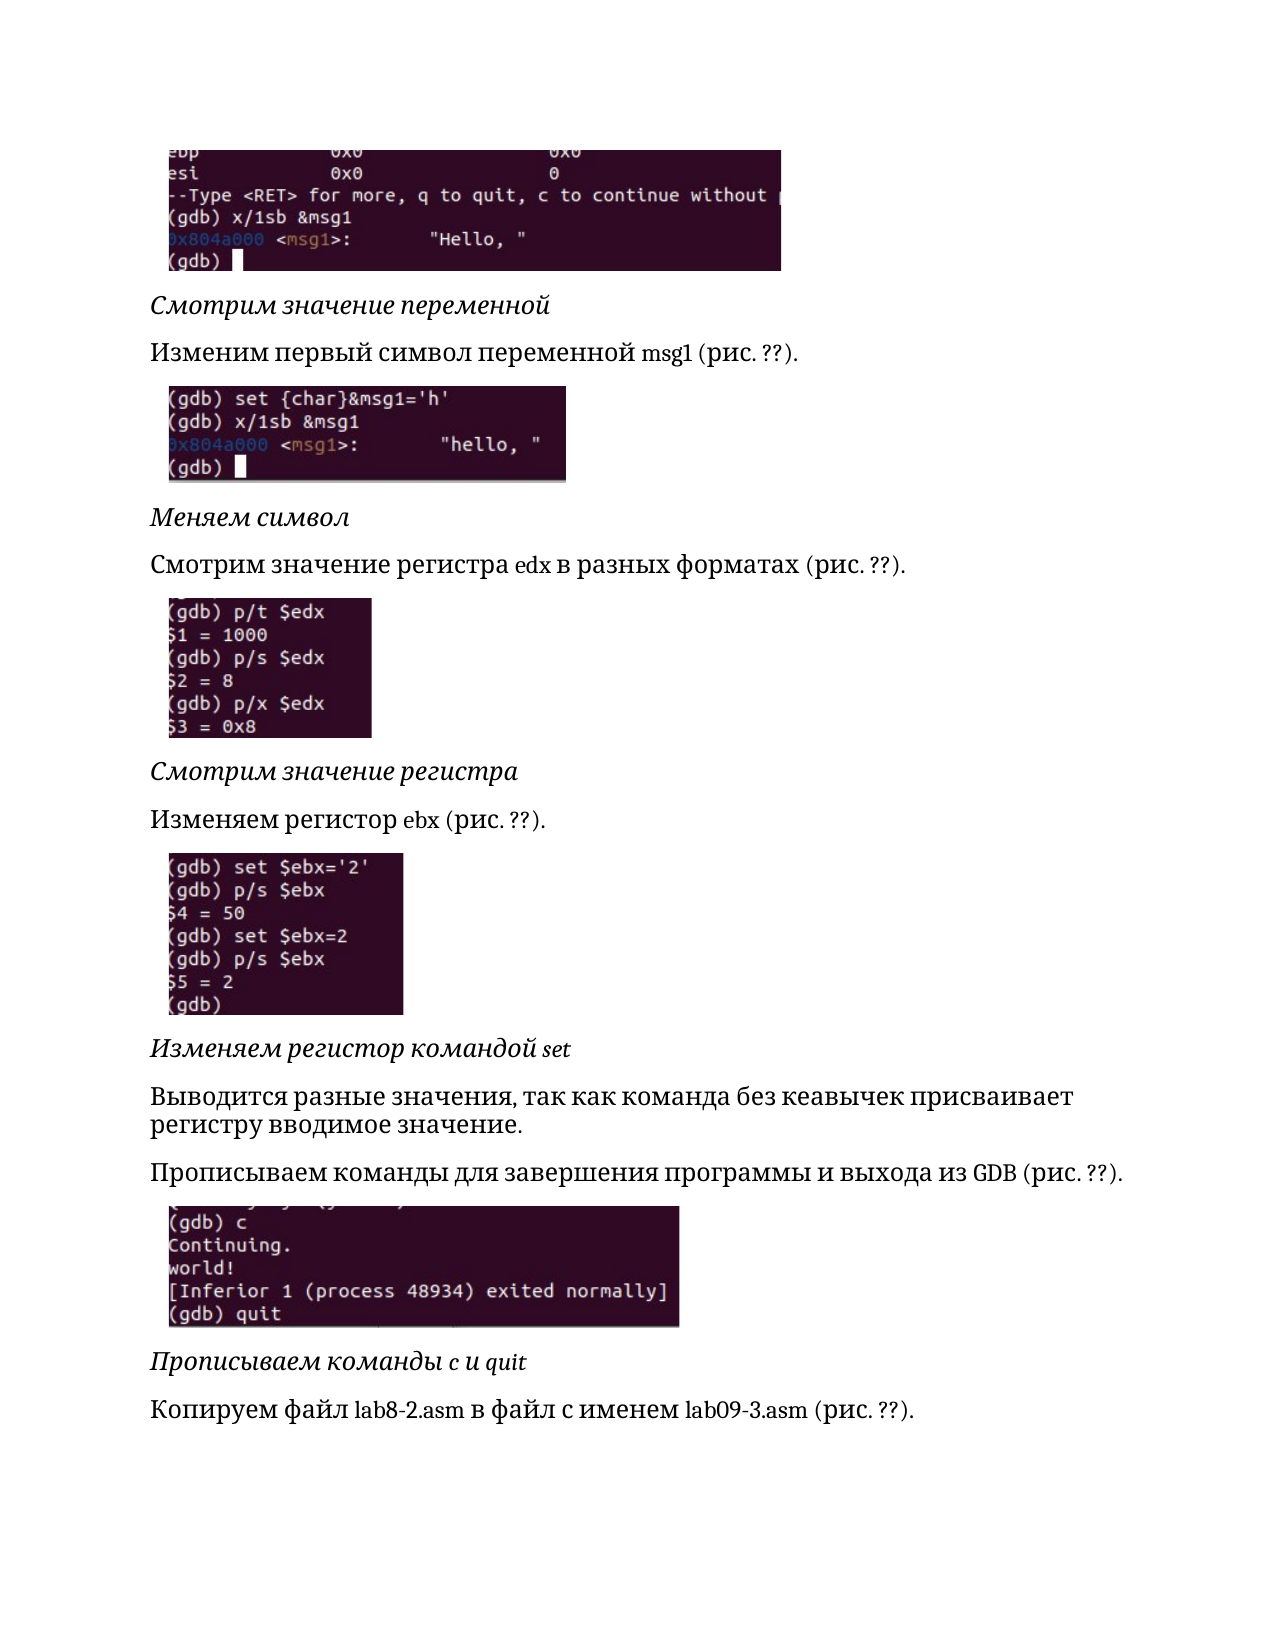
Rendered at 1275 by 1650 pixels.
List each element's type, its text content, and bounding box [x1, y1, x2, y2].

text Изменим первый символ переменной msg1 (рис. ??). [150, 339, 1125, 368]
text Выводится разные значения, так как команда без кеавычек присваивает регистру вводимое значение. [150, 1083, 1125, 1140]
text Меняем символ [150, 503, 1125, 532]
picture [168, 150, 782, 271]
picture [168, 853, 404, 1015]
picture [168, 598, 372, 738]
picture [168, 386, 566, 483]
text Прописываем команды для завершения программы и выхода из GDB (рис. ??). [150, 1159, 1125, 1188]
text Смотрим значение регистра edx в разных форматах (рис. ??). [150, 551, 1125, 580]
picture [168, 1206, 680, 1328]
text Смотрим значение переменной [150, 292, 1125, 321]
text Изменяем регистор ebx (рис. ??). [150, 806, 1125, 834]
text Копируем файл lab8-2.asm в файл с именем lab09-3.asm (рис. ??). [150, 1396, 1125, 1424]
text Изменяем регистор командой set [150, 1035, 1125, 1064]
text Смотрим значение регистра [150, 758, 1125, 787]
text Прописываем команды c и quit [150, 1348, 1125, 1377]
